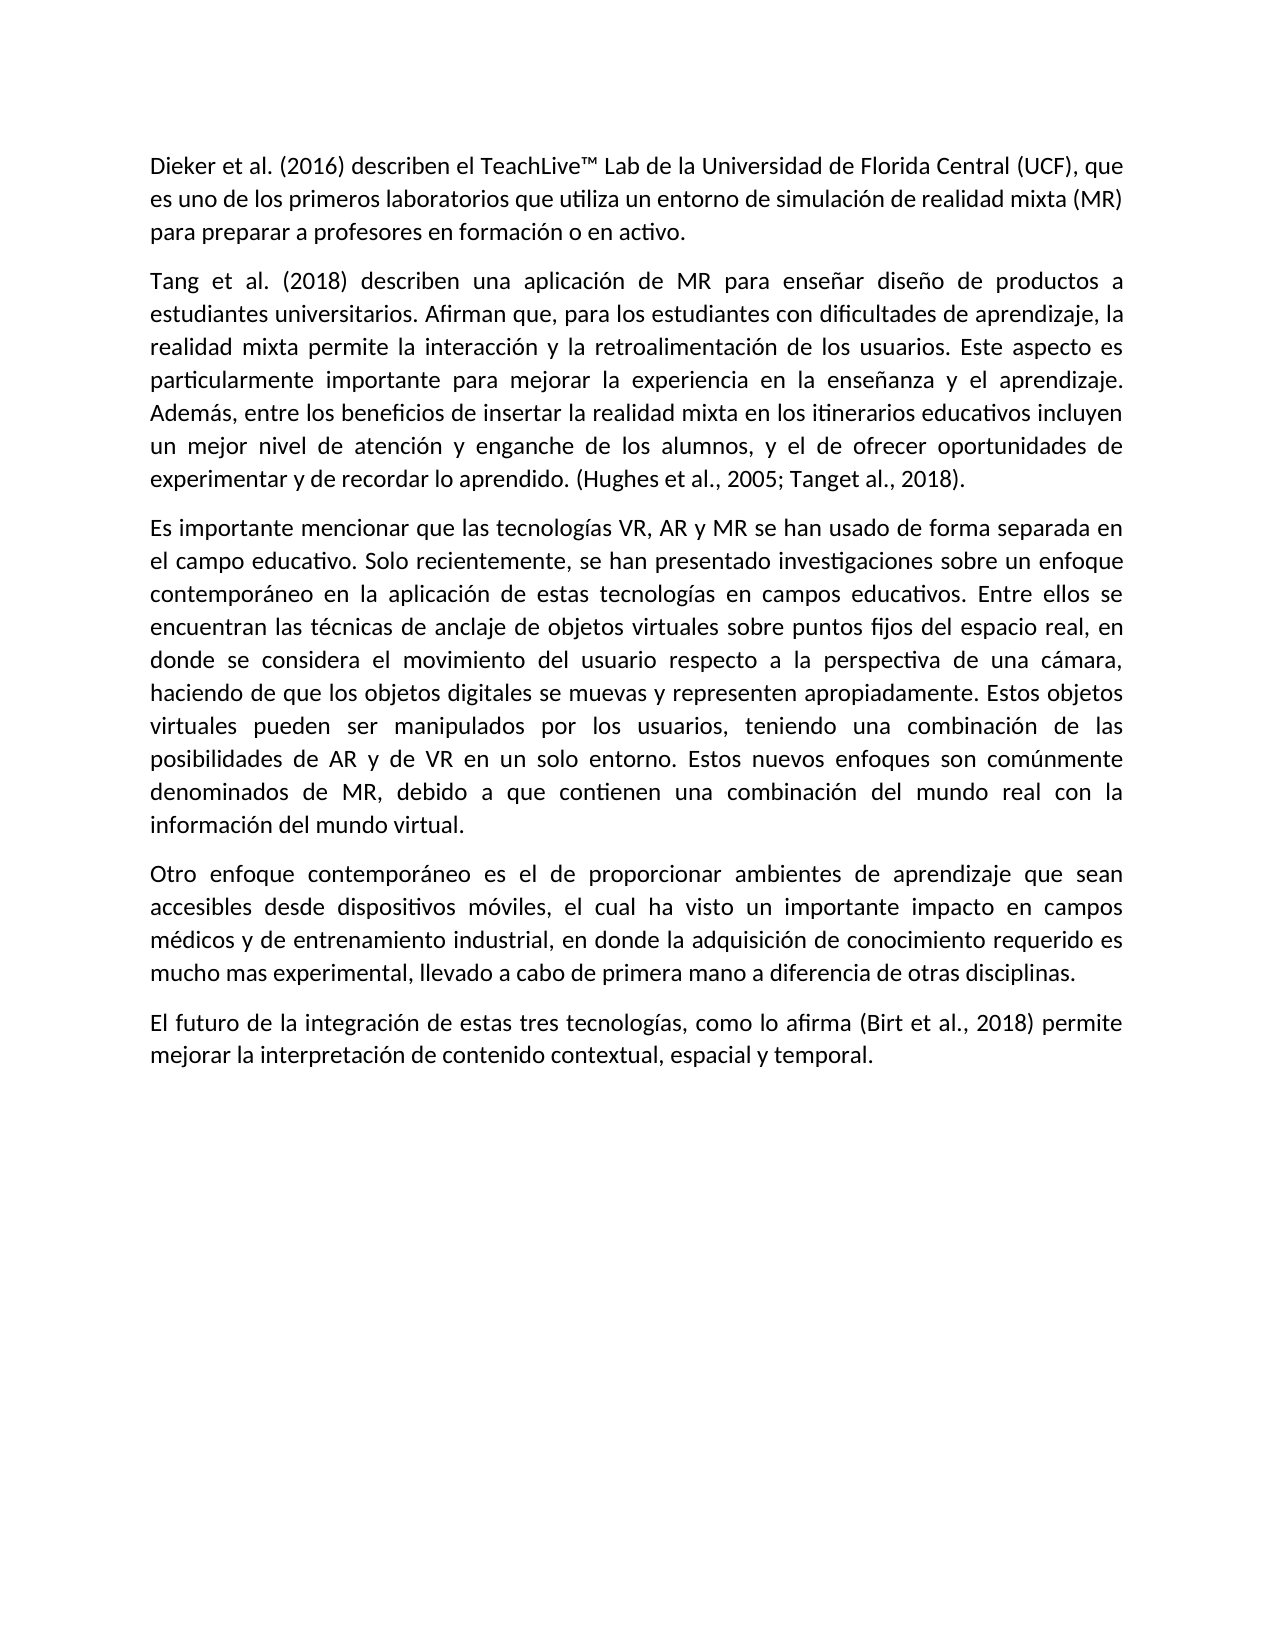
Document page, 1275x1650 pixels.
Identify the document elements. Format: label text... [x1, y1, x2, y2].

text El futuro de la integración de estas tres tecnologías, como lo afirma (Birt et al., 2018) permite mejorar la interpretación de contenido contextual, espacial y temporal. [150, 1007, 1125, 1070]
text Tang et al. (2018) describen una aplicación de MR para enseñar diseño de productos a estudiantes universitarios. Afirman que, para los estudiantes con dificultades de aprendizaje, la realidad mixta permite la interacción y la retroalimentación de los usuarios. Este aspecto es particularmente importante para mejorar la experiencia en la enseñanza y el aprendizaje. Además, entre los beneficios de insertar la realidad mixta en los itinerarios educativos incluyen un mejor nivel de atención y enganche de los alumnos, y el de ofrecer oportunidades de experimentar y de recordar lo aprendido. (Hughes et al., 2005; Tanget al., 2018). [150, 265, 1125, 493]
text Es importante mencionar que las tecnologías VR, AR y MR se han usado de forma separada en el campo educativo. Solo recientemente, se han presentado investigaciones sobre un enfoque contemporáneo en la aplicación de estas tecnologías en campos educativos. Entre ellos se encuentran las técnicas de anclaje de objetos virtuales sobre puntos fijos del espacio real, en donde se considera el movimiento del usuario respecto a la perspectiva de una cámara, haciendo de que los objetos digitales se muevas y representen apropiadamente. Estos objetos virtuales pueden ser manipulados por los usuarios, teniendo una combinación de las posibilidades de AR y de VR en un solo entorno. Estos nuevos enfoques son comúnmente denominados de MR, debido a que contienen una combinación del mundo real con la información del mundo virtual. [150, 512, 1125, 839]
text Otro enfoque contemporáneo es el de proporcionar ambientes de aprendizaje que sean accesibles desde dispositivos móviles, el cual ha visto un importante impacto en campos médicos y de entrenamiento industrial, en donde la adquisición de conocimiento requerido es mucho mas experimental, llevado a cabo de primera mano a diferencia de otras disciplinas. [150, 858, 1125, 988]
text Dieker et al. (2016) describen el TeachLive™ Lab de la Universidad de Florida Central (UCF), que es uno de los primeros laboratorios que utiliza un entorno de simulación de realidad mixta (MR) para preparar a profesores en formación o en activo. [150, 150, 1125, 246]
